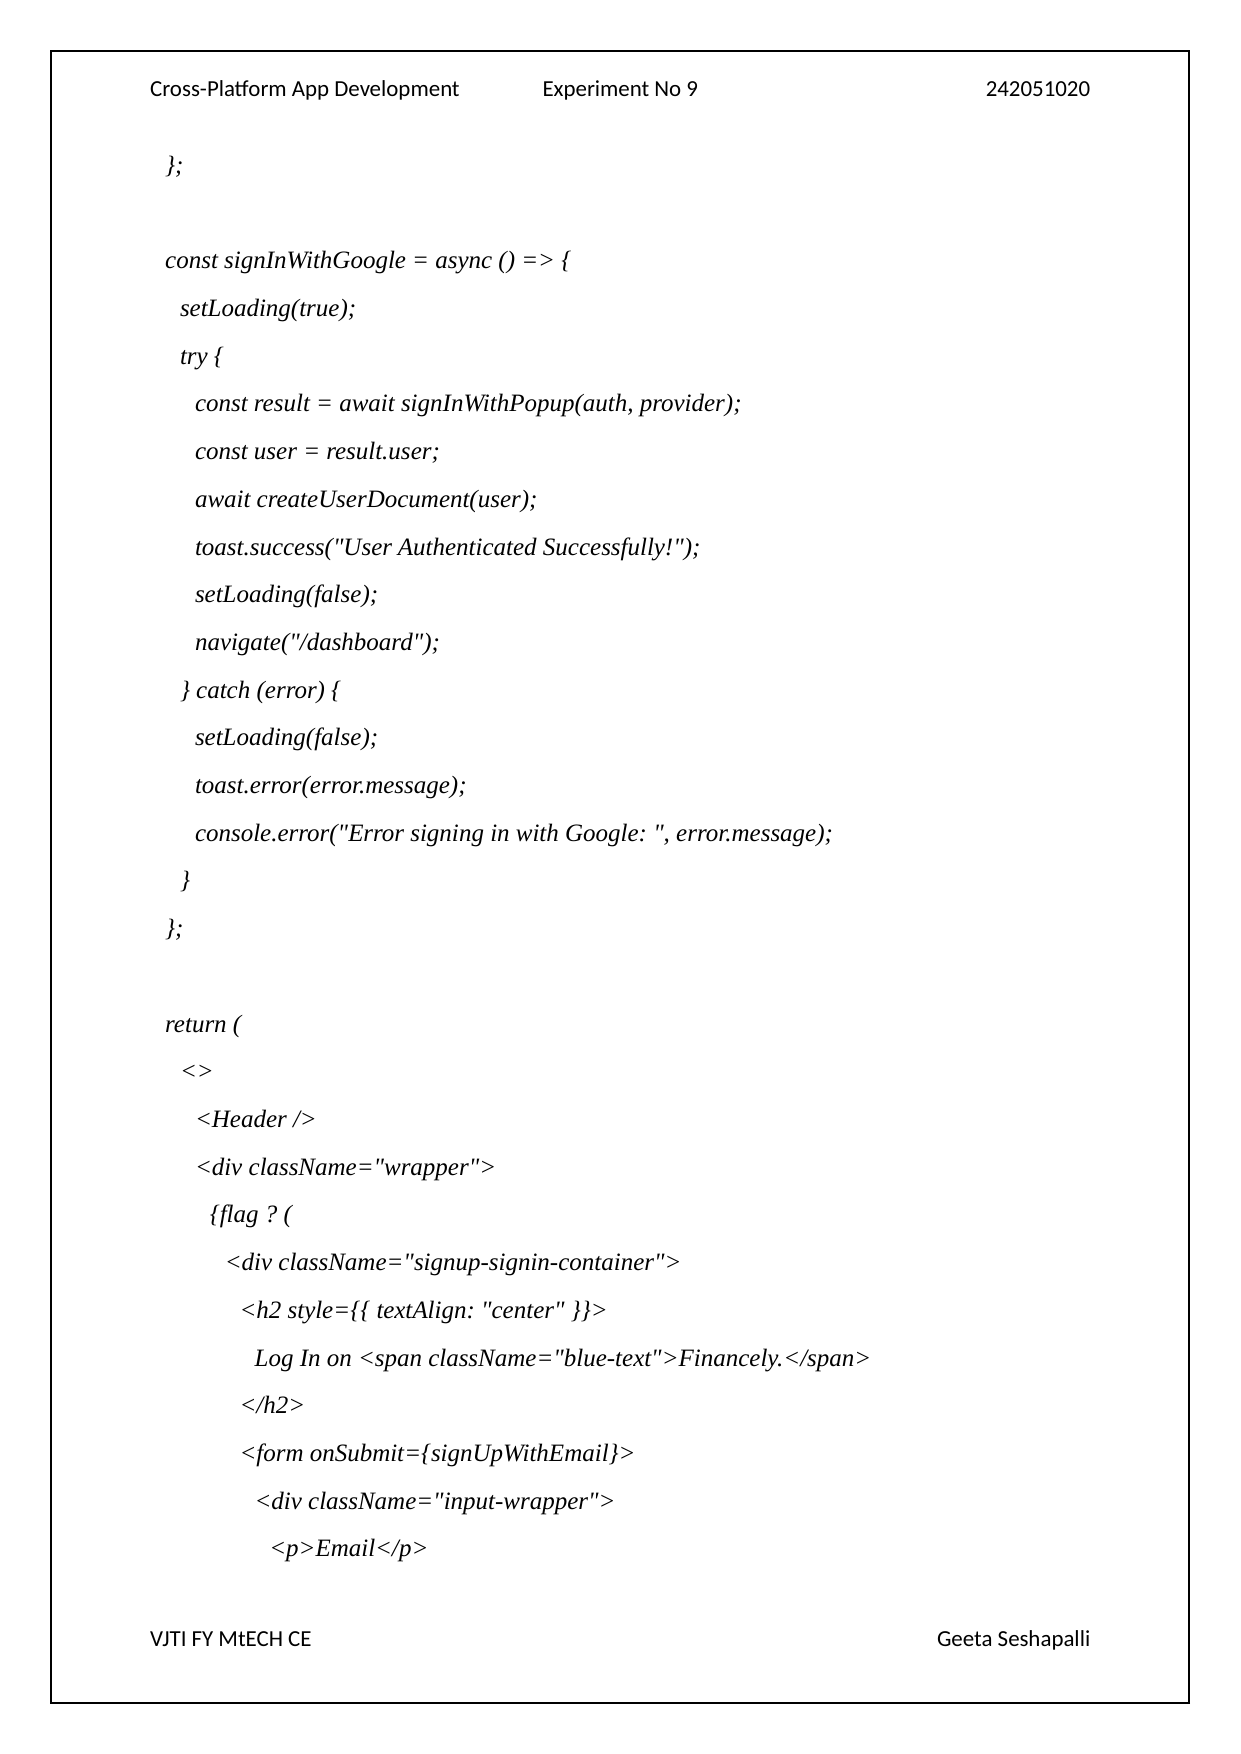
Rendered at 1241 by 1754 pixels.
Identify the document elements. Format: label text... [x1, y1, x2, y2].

text Log In on <span className="blue-text">Financely.</span> [150, 1343, 1090, 1371]
text navigate("/dashboard"); [150, 627, 1090, 656]
text await createUserDocument(user); [150, 484, 1090, 513]
text <Header /> [150, 1104, 1090, 1133]
text <form onSubmit={signUpWithEmail}> [150, 1438, 1090, 1467]
text <> [150, 1056, 1090, 1085]
text setLoading(true); [150, 293, 1090, 322]
text <div className="signup-signin-container"> [150, 1247, 1090, 1276]
text toast.success("User Authenticated Successfully!"); [150, 532, 1090, 560]
text <p>Email</p> [150, 1533, 1090, 1562]
text <div className="wrapper"> [150, 1152, 1090, 1181]
text setLoading(false); [150, 579, 1090, 608]
text return ( [150, 1009, 1090, 1037]
text console.error("Error signing in with Google: ", error.message); [150, 818, 1090, 847]
text </h2> [150, 1390, 1090, 1419]
text {flag ? ( [150, 1199, 1090, 1228]
text }; [150, 913, 1090, 942]
text } [150, 866, 1090, 894]
text try { [150, 341, 1090, 369]
text const result = await signInWithPopup(auth, provider); [150, 388, 1090, 417]
text <div className="input-wrapper"> [150, 1486, 1090, 1514]
text }; [150, 150, 1090, 179]
text } catch (error) { [150, 675, 1090, 703]
text toast.error(error.message); [150, 770, 1090, 799]
text const user = result.user; [150, 436, 1090, 465]
text const signInWithGoogle = async () => { [150, 245, 1090, 274]
text setLoading(false); [150, 722, 1090, 751]
text <h2 style={{ textAlign: "center" }}> [150, 1295, 1090, 1324]
